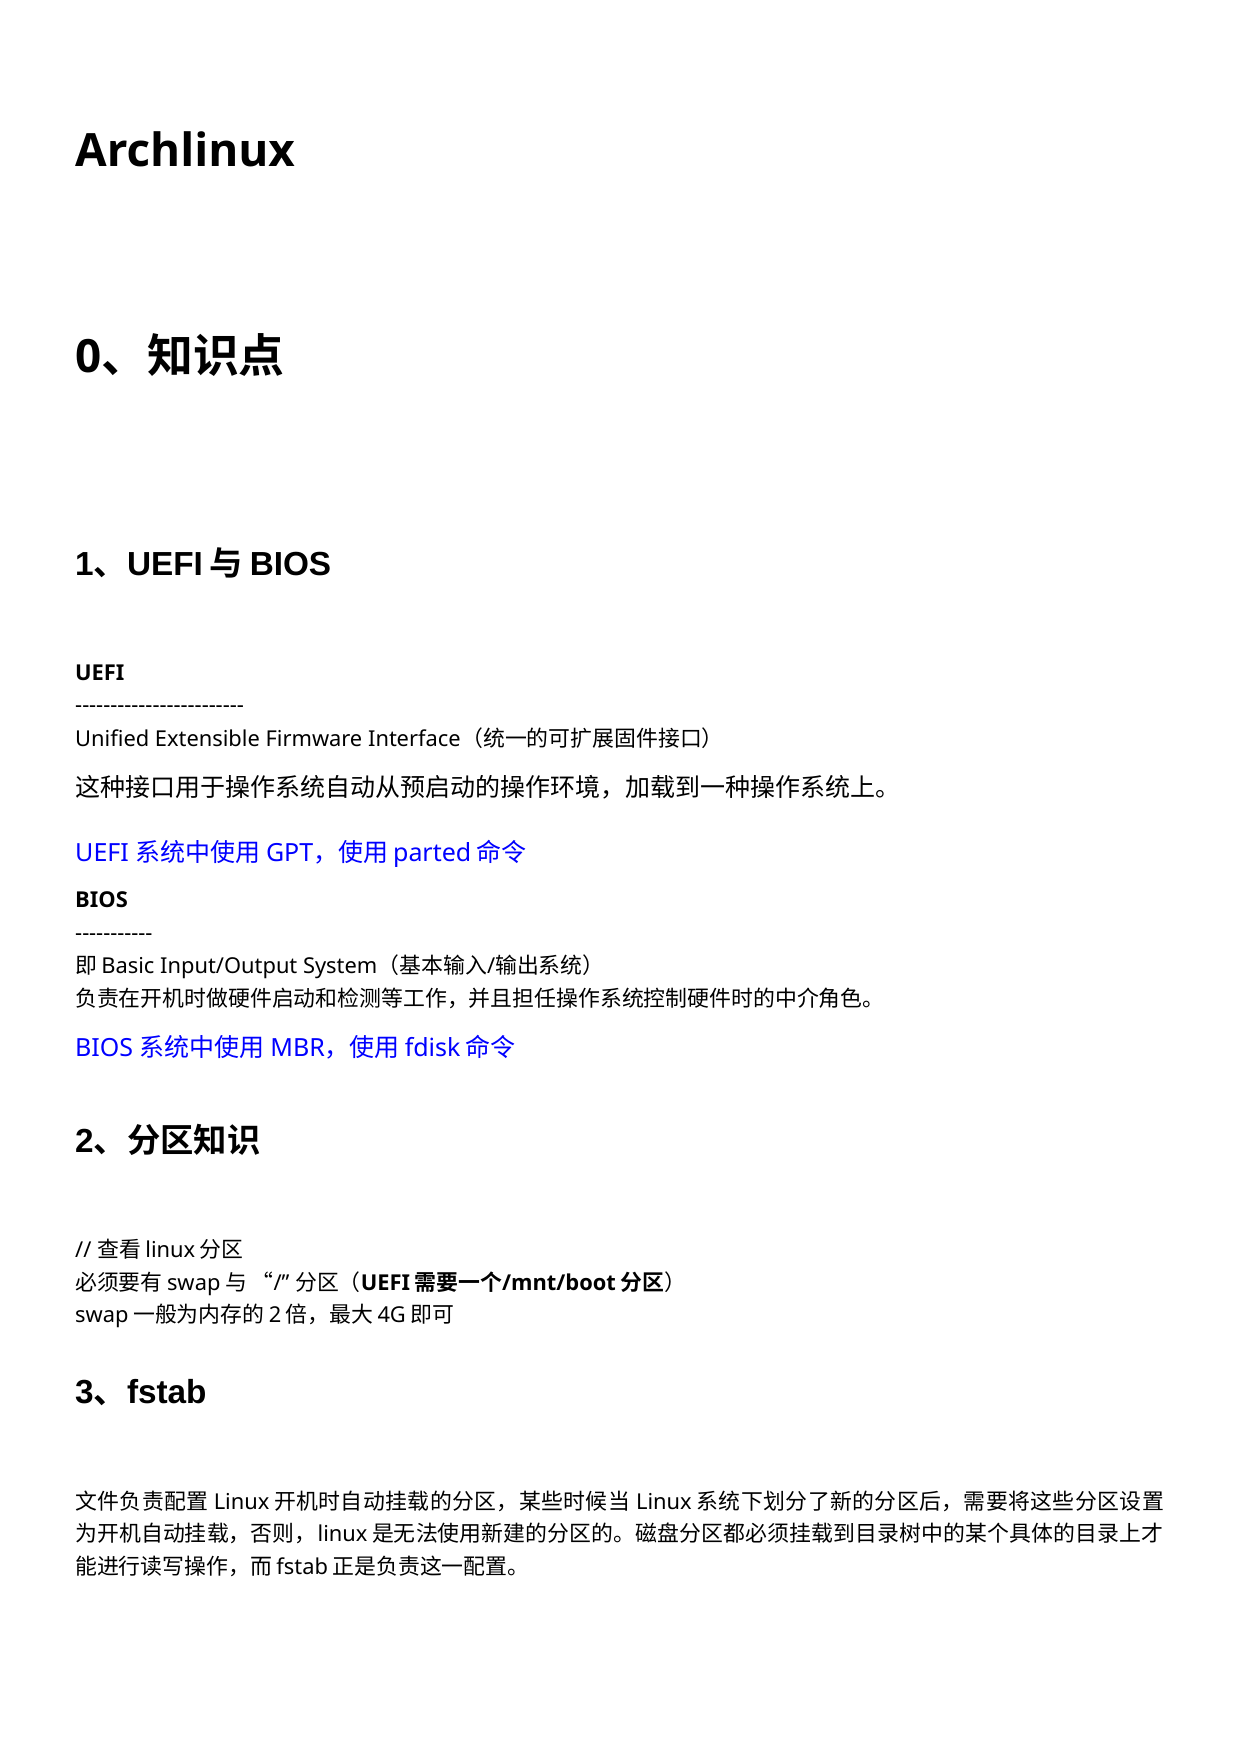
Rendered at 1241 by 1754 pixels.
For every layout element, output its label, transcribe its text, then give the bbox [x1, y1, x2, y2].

list 这种接口用于操作系统自动从预启动的操作环境，加载到一种操作系统上。 [75, 753, 1165, 818]
list ----------- [75, 916, 1165, 948]
list BIOS [75, 883, 1165, 916]
list 必须要有swap与 “/” 分区（UEFI需要一个/mnt/boot分区） [75, 1264, 1165, 1297]
list Unified Extensible Firmware Interface（统一的可扩展固件接口） [75, 721, 1165, 753]
list UEFI [75, 656, 1165, 688]
subtitle 分区知识 [75, 1105, 1165, 1170]
list 文件负责配置Linux开机时自动挂载的分区，某些时候当Linux系统下划分了新的分区后，需要将这些分区设置为开机自动挂载，否则，linux是无法使用新建的分区的。磁盘分区都必须挂载到目录树中的某个具体的目录上才能进行读写操作，而fstab正是负责这一配置。 [75, 1483, 1165, 1581]
list UEFI 系统中使用 GPT，使用parted命令 [75, 818, 1165, 883]
list BIOS 系统中使用 MBR，使用fdisk命令 [75, 1013, 1165, 1078]
subtitle Archlinux [75, 116, 1165, 181]
list ------------------------ [75, 688, 1165, 721]
list swap一般为内存的2倍，最大4G即可 [75, 1297, 1165, 1329]
subtitle 知识点 [75, 304, 1165, 401]
list // 查看linux分区 [75, 1232, 1165, 1264]
subtitle UEFI与BIOS [75, 529, 1165, 594]
list 即Basic Input/Output System（基本输入/输出系统） [75, 948, 1165, 981]
subtitle fstab [75, 1357, 1165, 1422]
list 负责在开机时做硬件启动和检测等工作，并且担任操作系统控制硬件时的中介角色。 [75, 981, 1165, 1013]
